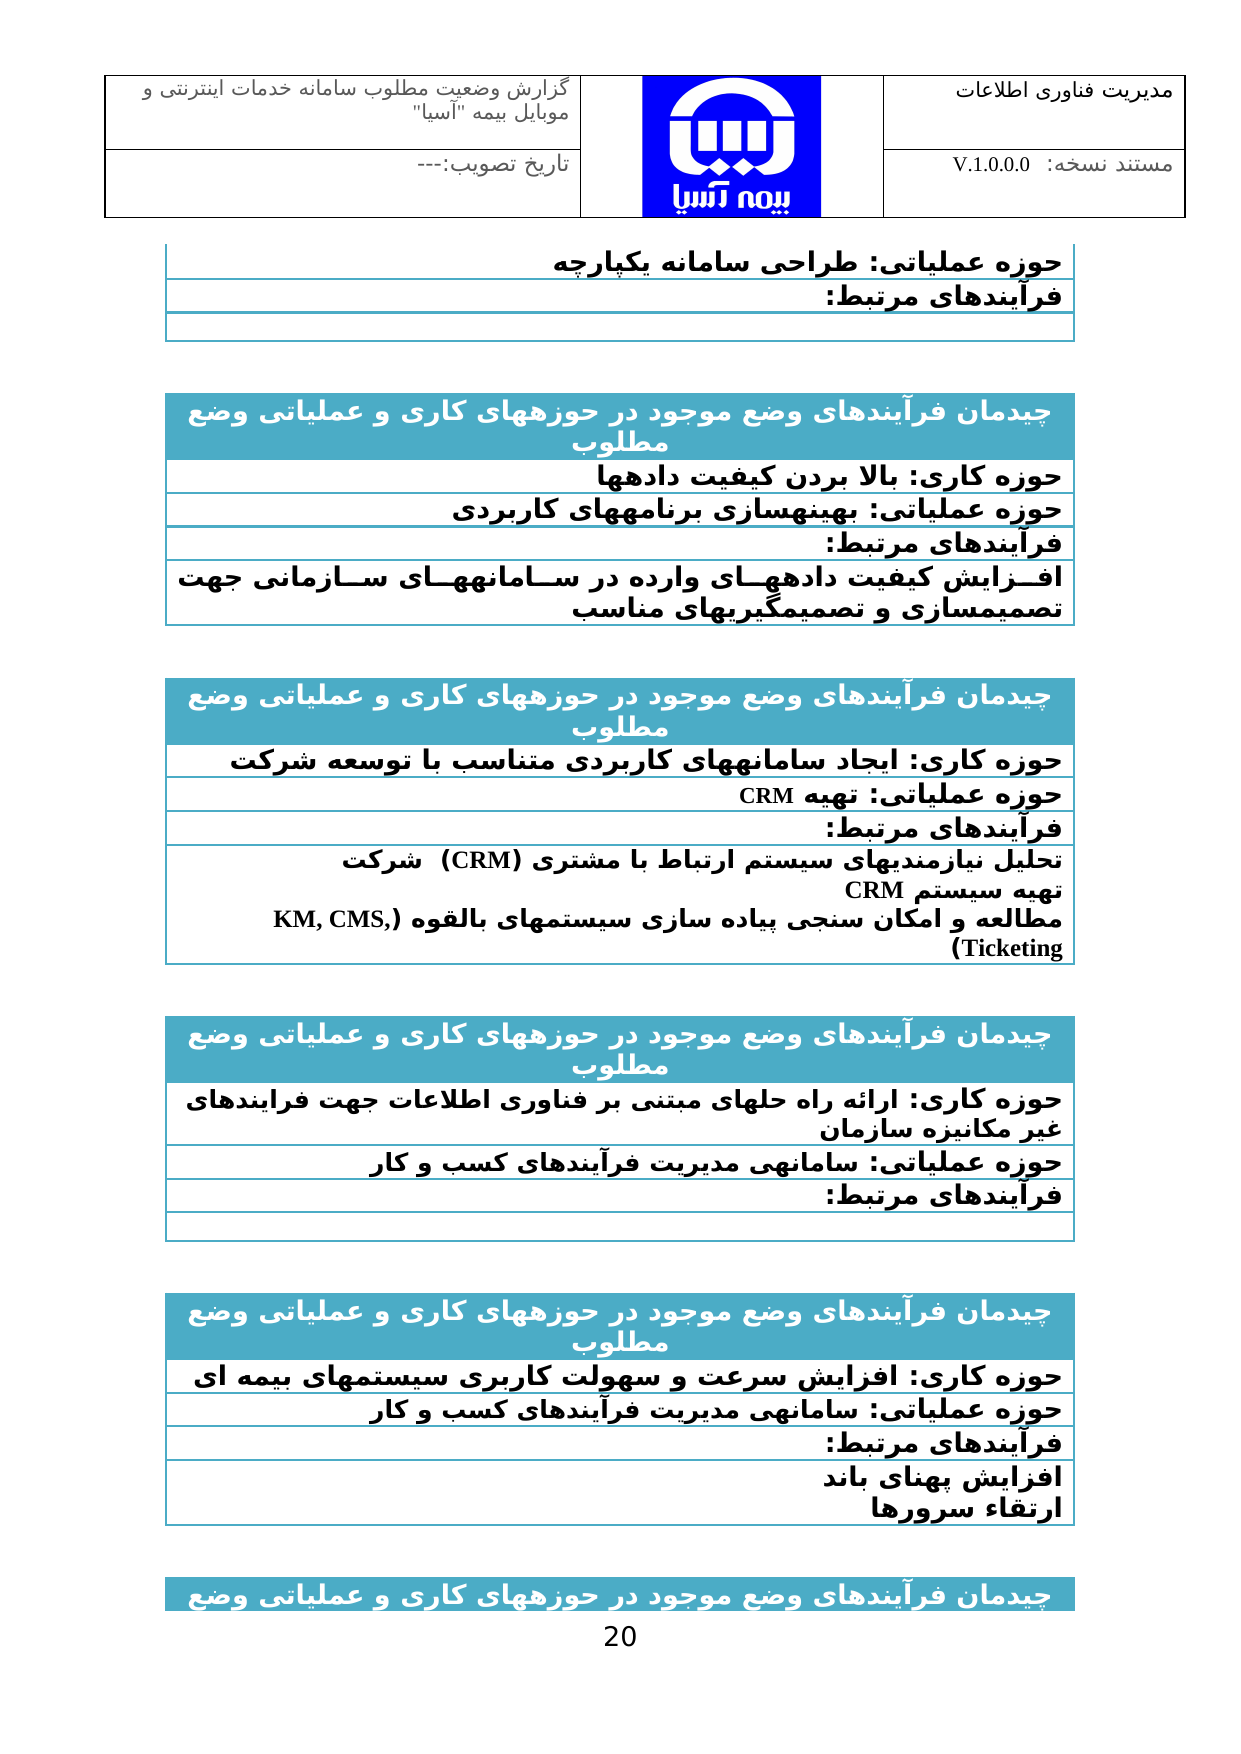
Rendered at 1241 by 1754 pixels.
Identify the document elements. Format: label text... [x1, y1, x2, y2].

table_header چیدمان فرآیندهای وضع موجود در حوزههای کاری و عملیاتی وضع مطلوب [167, 1295, 1073, 1358]
table_cell افزایش کیفیت دادههای وارده در سامانههای سازمانی جهت تصمیمسازی و تصمیمگیریهای مناسب [167, 561, 1073, 624]
table_cell حوزه عملیاتی: بهینهسازی برنامههای کاربردی [167, 494, 1073, 525]
table_cell فرآیندهای مرتبط: [167, 1427, 1073, 1459]
table_header چیدمان فرآیندهای وضع موجود در حوزههای کاری و عملیاتی وضع مطلوب [167, 395, 1073, 458]
table_header چیدمان فرآیندهای وضع موجود در حوزههای کاری و عملیاتی وضع مطلوب [167, 1018, 1073, 1081]
table_header چیدمان فرآیندهای وضع موجود در حوزههای کاری و عملیاتی وضع مطلوب [167, 680, 1073, 743]
table_cell فرآیندهای مرتبط: [167, 280, 1073, 311]
table_cell حوزه کاری: افزایش سرعت و سهولت کاربری سیستمهای بیمه ای [167, 1360, 1073, 1392]
table_cell حوزه عملیاتی: تهیه CRM [167, 778, 1073, 810]
table_cell [167, 314, 1073, 340]
table_cell حوزه کاری: ایجاد سامانههای کاربردی متناسب با توسعه شرکت [167, 745, 1073, 776]
picture [642, 76, 822, 217]
table_cell حوزه عملیاتی: سامانهی مدیریت فرآیندهای کسب و کار [167, 1394, 1073, 1425]
table_cell تحلیل نیازمندیهای سیستم ارتباط با مشتری (CRM) شرکت تهیه سیستم CRM مطالعه و امکان سنجی پیاده سازی سیستمهای بالقوه (KM, CMS, Ticketing) [167, 846, 1073, 963]
table_cell حوزه کاری: بالا بردن کیفیت دادهها [167, 460, 1073, 492]
table_cell حوزه عملیاتی: طراحی سامانه یکپارچه [167, 244, 1073, 278]
table_cell [167, 1213, 1073, 1239]
table_cell حوزه کاری: ارائه راه حلهای مبتنی بر فناوری اطلاعات جهت فرایندهای غیر مکانیزه سازمان [167, 1083, 1073, 1144]
table_header چیدمان فرآیندهای وضع موجود در حوزههای کاری و عملیاتی وضع مطلوب [167, 1579, 1073, 1611]
table_cell فرآیندهای مرتبط: [167, 812, 1073, 843]
table_cell افزایش پهنای باند ارتقاء سرورها [167, 1461, 1073, 1524]
table_cell فرآیندهای مرتبط: [167, 528, 1073, 559]
table_cell حوزه عملیاتی: سامانهی مدیریت فرآیندهای کسب و کار [167, 1146, 1073, 1177]
table_cell فرآیندهای مرتبط: [167, 1180, 1073, 1211]
